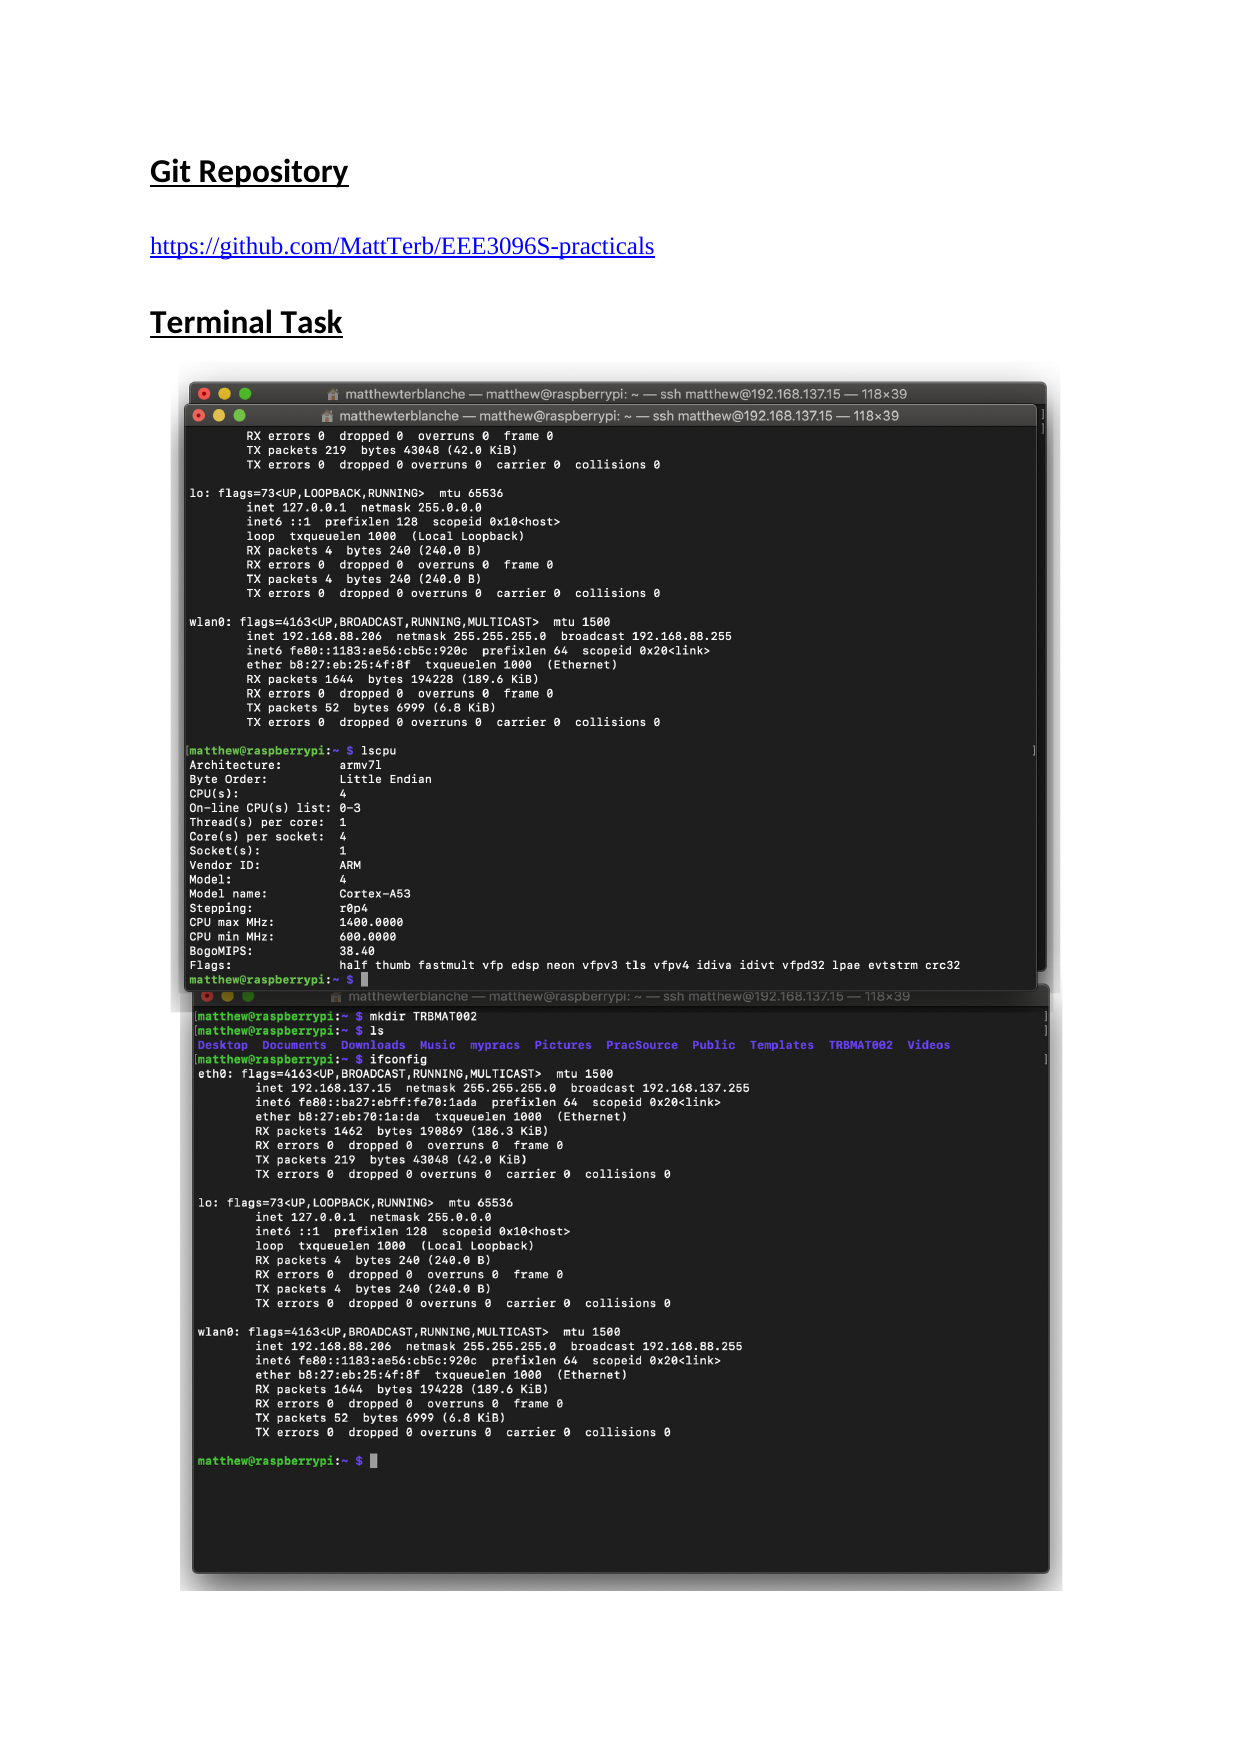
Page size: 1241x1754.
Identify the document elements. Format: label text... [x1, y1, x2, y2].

text Git Repository [150, 150, 1090, 191]
text Terminal Task [150, 301, 1090, 342]
picture [169, 361, 1063, 807]
picture [178, 966, 1065, 1515]
text https://github.com/MattTerb/EEE3096S-practicals [150, 231, 1090, 260]
